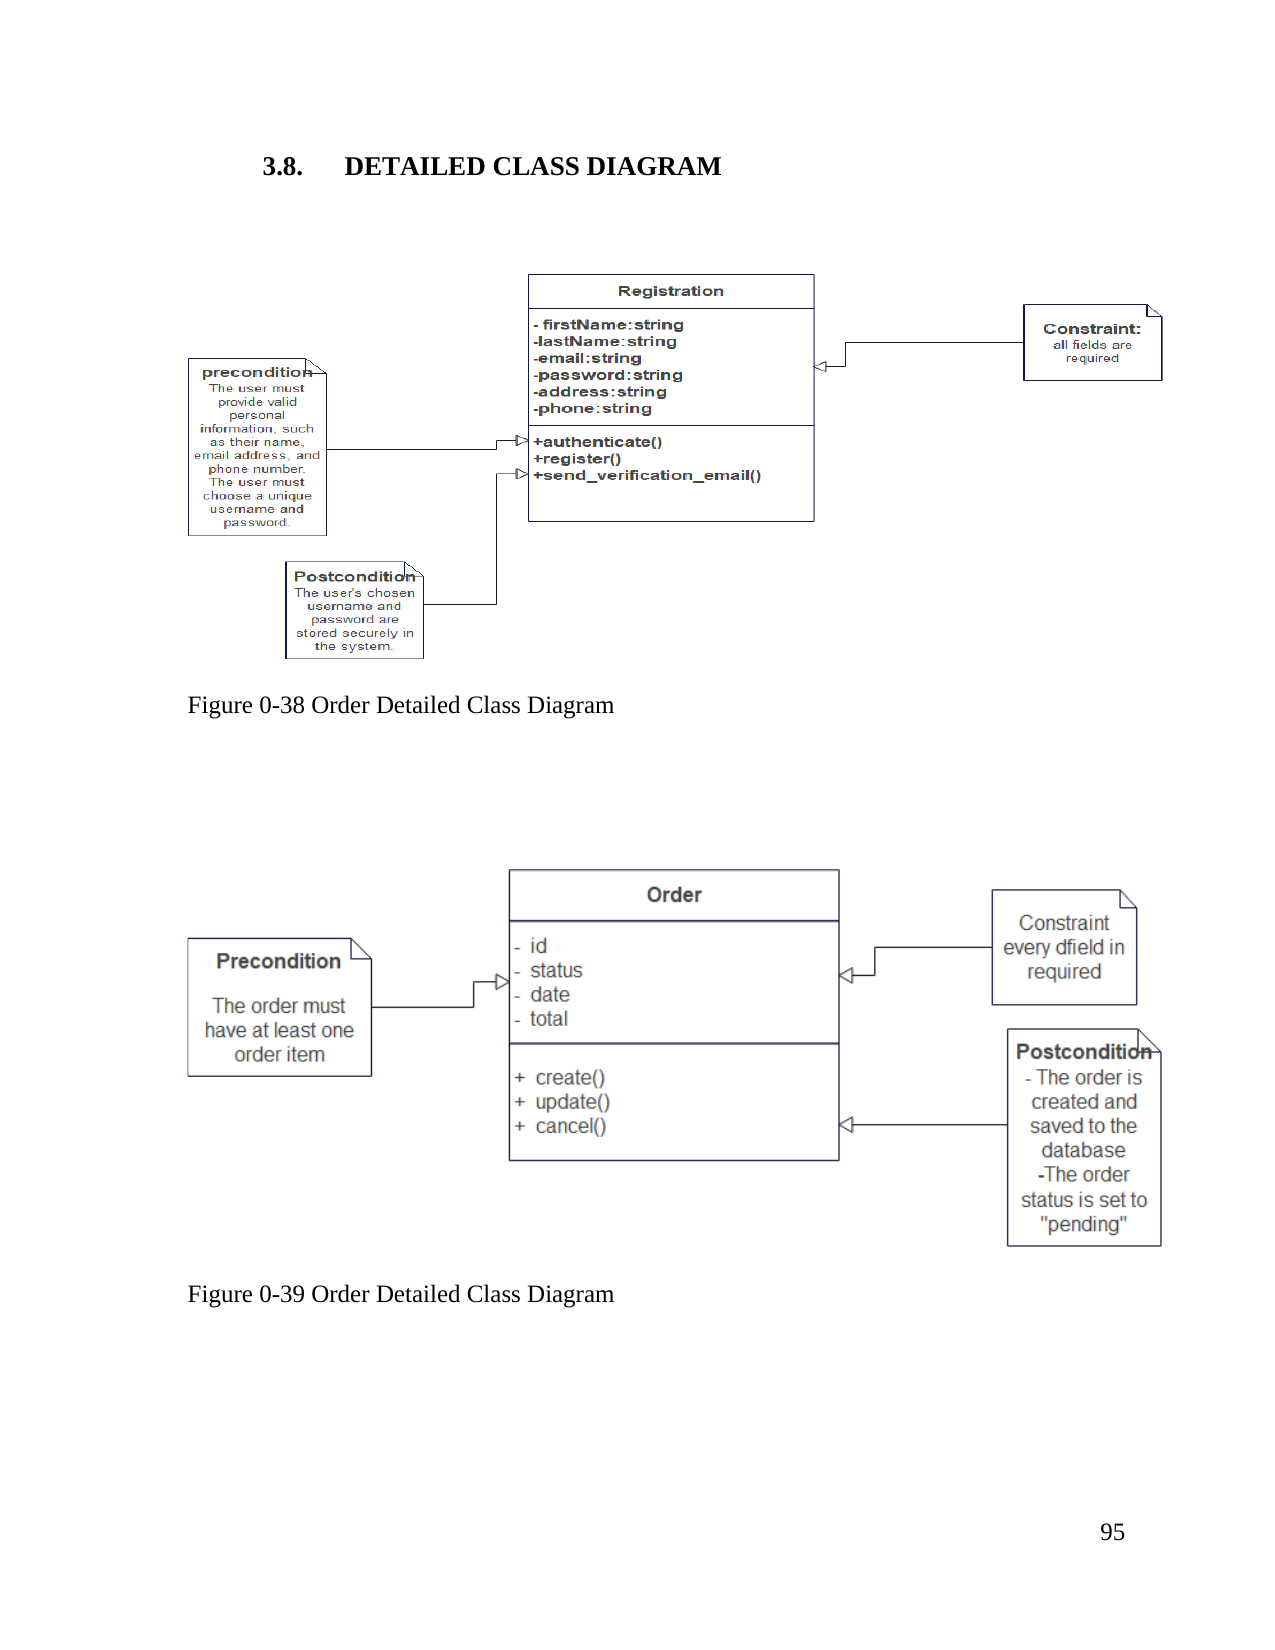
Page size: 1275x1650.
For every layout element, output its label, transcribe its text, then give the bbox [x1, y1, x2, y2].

picture [187, 273, 1163, 659]
picture [187, 869, 1163, 1248]
subtitle Detailed Class Diagram [262, 150, 1125, 181]
